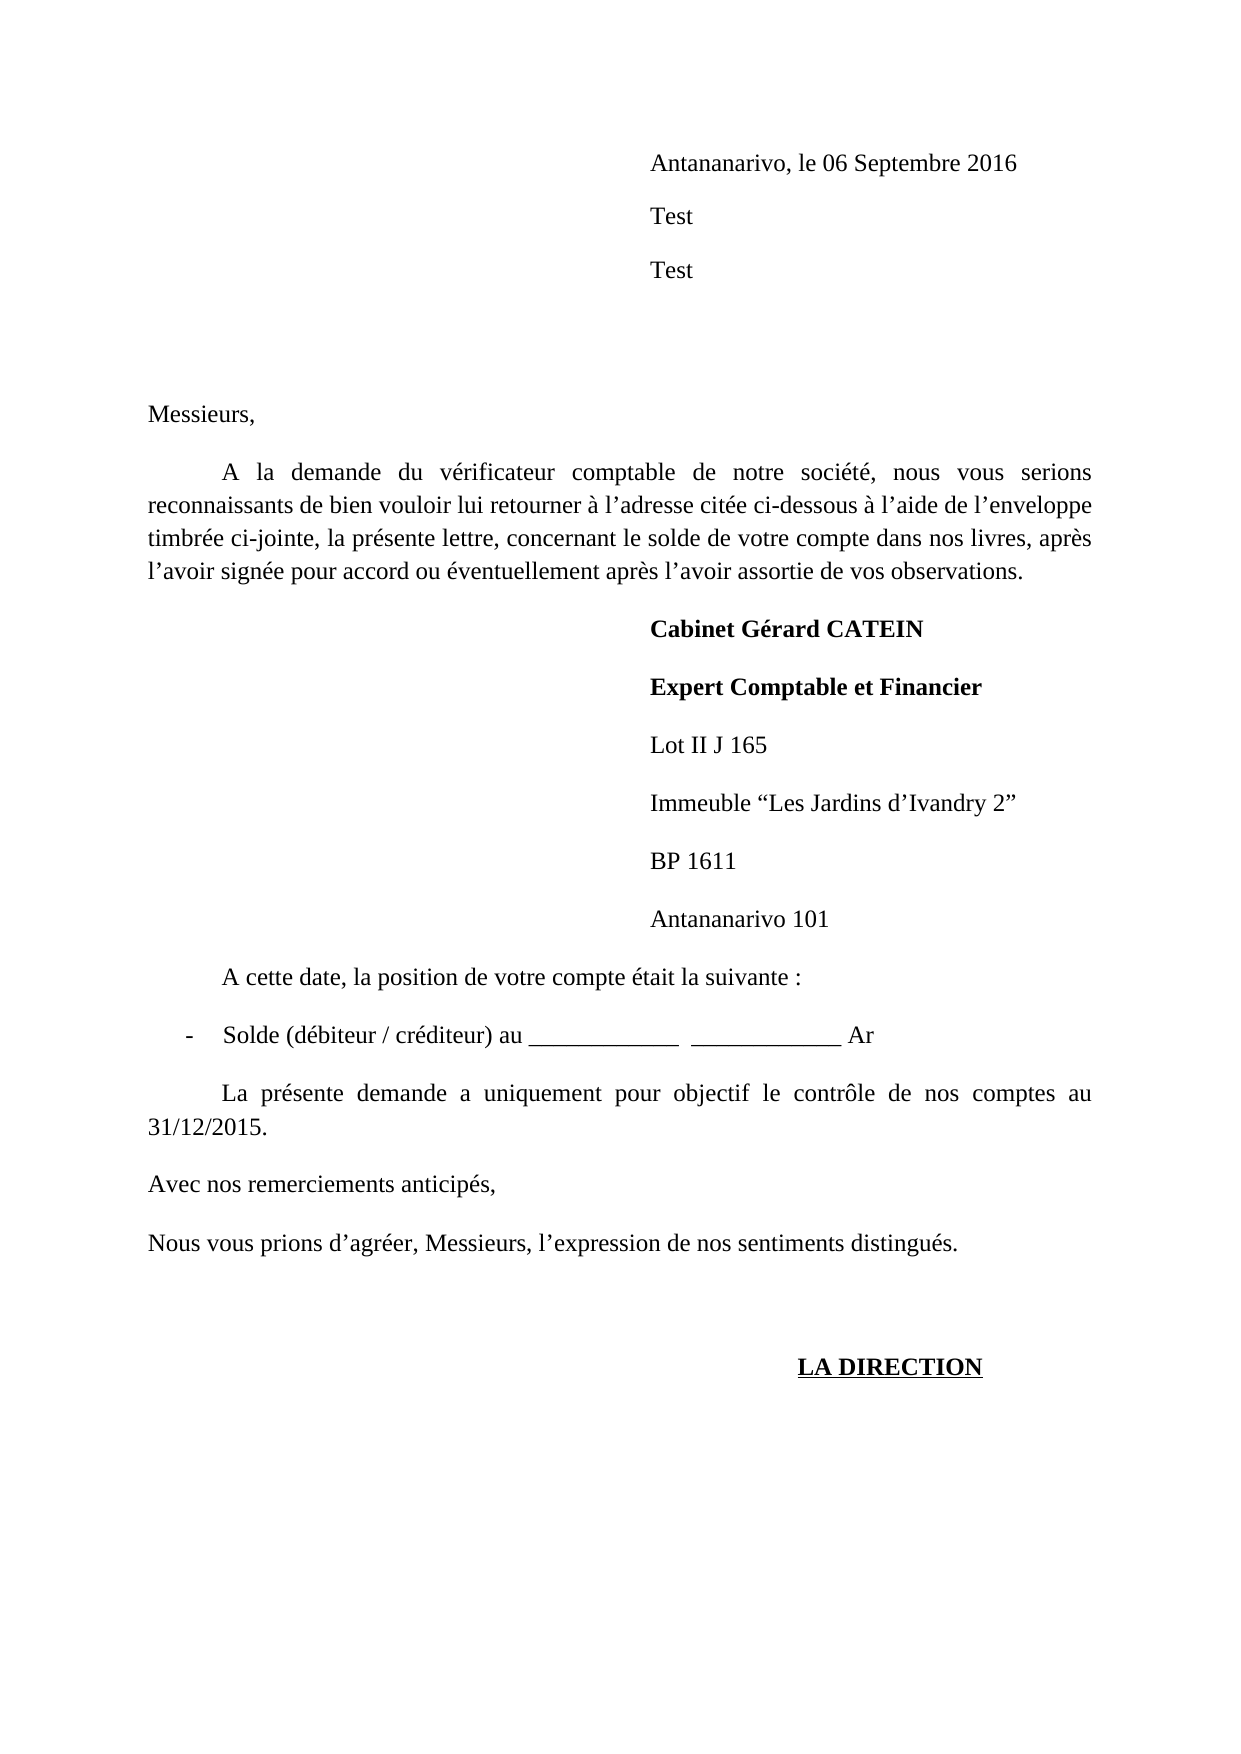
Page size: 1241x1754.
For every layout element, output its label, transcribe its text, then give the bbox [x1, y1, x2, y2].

text Expert Comptable et Financier [650, 672, 1093, 701]
text Avec nos remerciements anticipés, [148, 1169, 1093, 1198]
text Nous vous prions d’agréer, Messieurs, l’expression de nos sentiments distingués. [148, 1228, 1093, 1256]
text Messieurs, [148, 399, 1093, 428]
subtitle LA DIRECTION [797, 1352, 1093, 1381]
text Test [650, 201, 1093, 230]
text Test [650, 255, 1093, 316]
text Antananarivo 101 [650, 904, 1093, 933]
text Immeuble “Les Jardins d’Ivandry 2” [650, 788, 1093, 817]
list Solde (débiteur / créditeur) au ____________ ____________ Ar [185, 1021, 1093, 1049]
text Antananarivo, le 06 Septembre 2016 [650, 148, 1093, 176]
text Lot II J 165 [650, 730, 1093, 759]
text A la demande du vérificateur comptable de notre société, nous vous serions reconnaissants de bien vouloir lui retourner à l’adresse citée ci-dessous à l’aide de l’enveloppe timbrée ci-jointe, la présente lettre, concernant le solde de votre compte dans nos livres, après l’avoir signée pour accord ou éventuellement après l’avoir assortie de vos observations. [148, 457, 1093, 585]
text A cette date, la position de votre compte était la suivante : [148, 962, 1093, 991]
text Cabinet Gérard CATEIN [650, 614, 1093, 643]
text BP 1611 [650, 846, 1093, 875]
text La présente demande a uniquement pour objectif le contrôle de nos comptes au 31/12/2015. [148, 1078, 1093, 1140]
